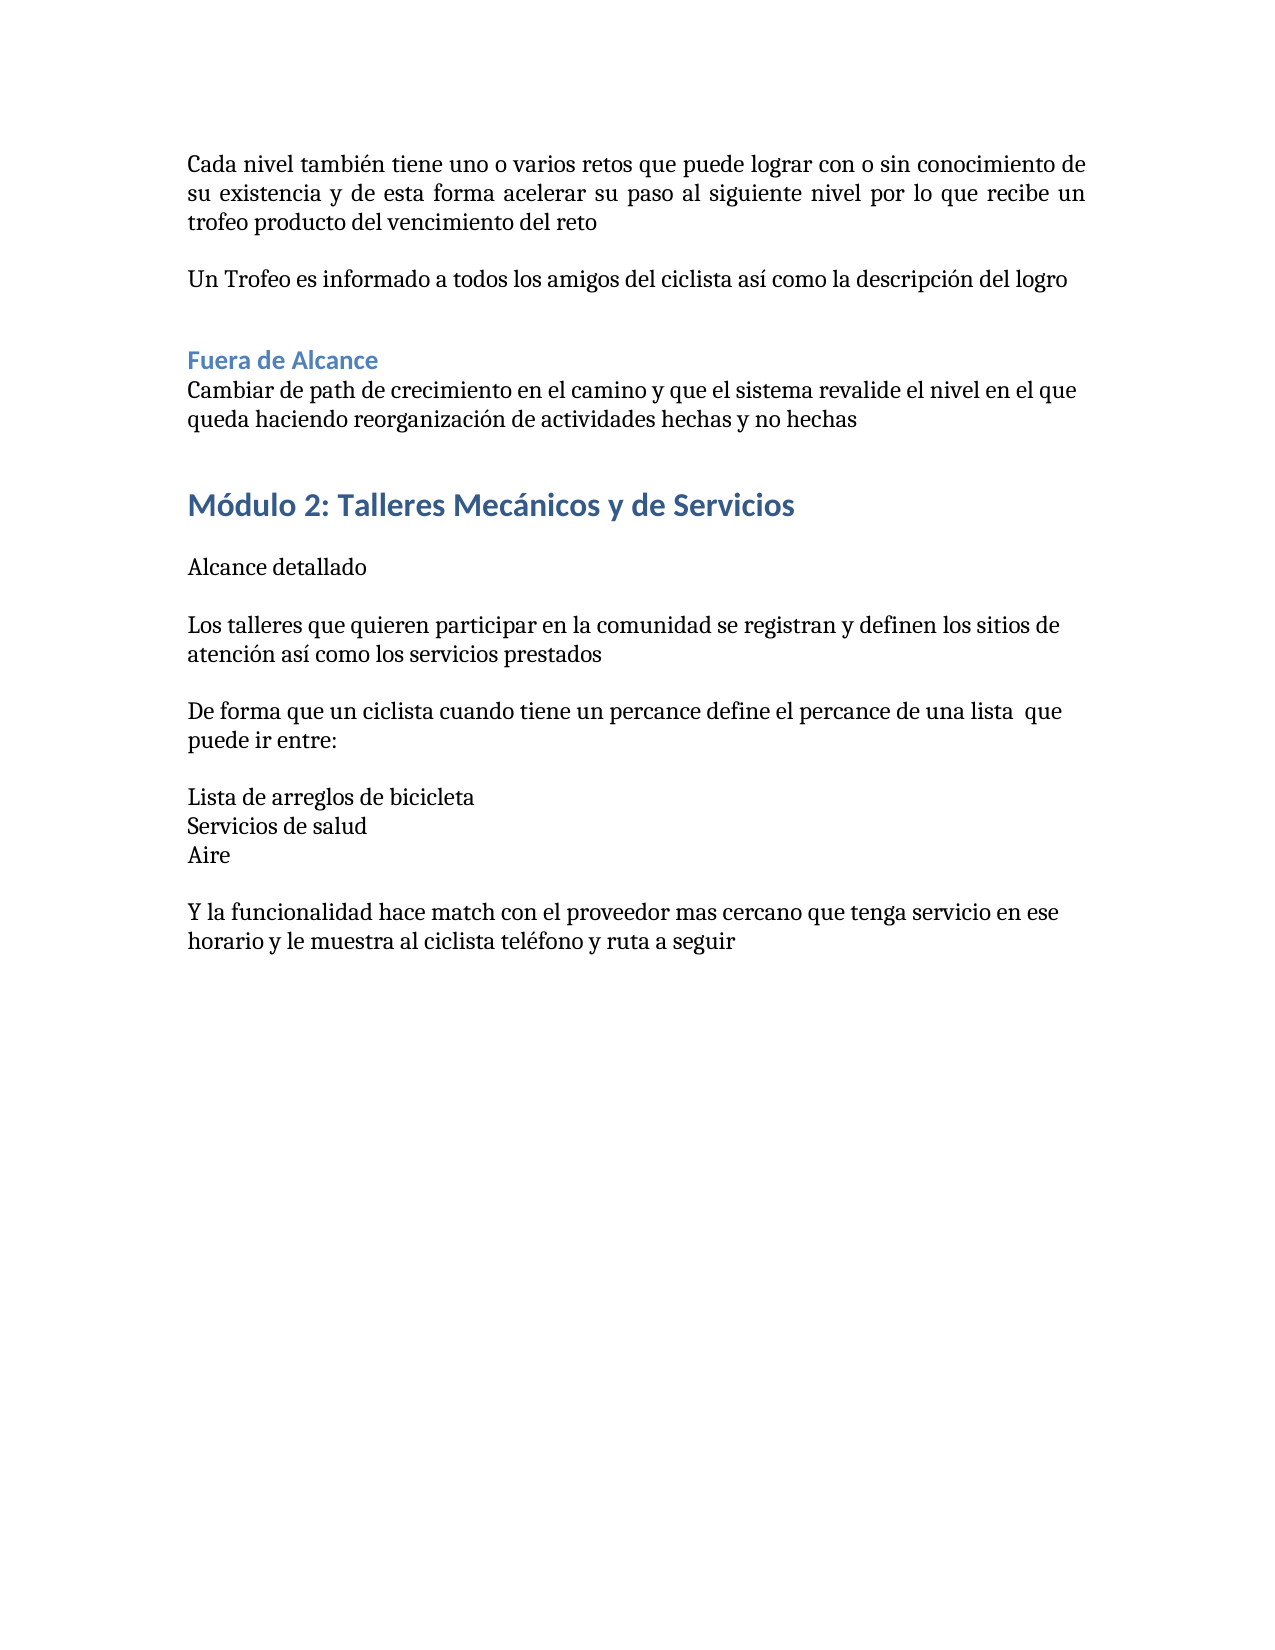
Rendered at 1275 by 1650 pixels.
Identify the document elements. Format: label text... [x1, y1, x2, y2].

subtitle Fuera de Alcance [187, 343, 1087, 376]
text De forma que un ciclista cuando tiene un percance define el percance de una lista que puede ir entre: [187, 697, 1087, 754]
text Cambiar de path de crecimiento en el camino y que el sistema revalide el nivel en el que queda haciendo reorganización de actividades hechas y no hechas [187, 376, 1087, 434]
text Los talleres que quieren participar en la comunidad se registran y definen los sitios de atención así como los servicios prestados [187, 611, 1087, 668]
text Y la funcionalidad hace match con el proveedor mas cercano que tenga servicio en ese horario y le muestra al ciclista teléfono y ruta a seguir [187, 898, 1087, 956]
text Aire [187, 841, 1087, 869]
subtitle Módulo 2: Talleres Mecánicos y de Servicios [187, 484, 1087, 524]
text Alcance detallado [187, 553, 1087, 582]
text Cada nivel también tiene uno o varios retos que puede lograr con o sin conocimiento de su existencia y de esta forma acelerar su paso al siguiente nivel por lo que recibe un trofeo producto del vencimiento del reto [187, 150, 1087, 236]
text Un Trofeo es informado a todos los amigos del ciclista así como la descripción del logro [187, 265, 1087, 294]
text Lista de arreglos de bicicleta [187, 783, 1087, 812]
text Servicios de salud [187, 812, 1087, 841]
